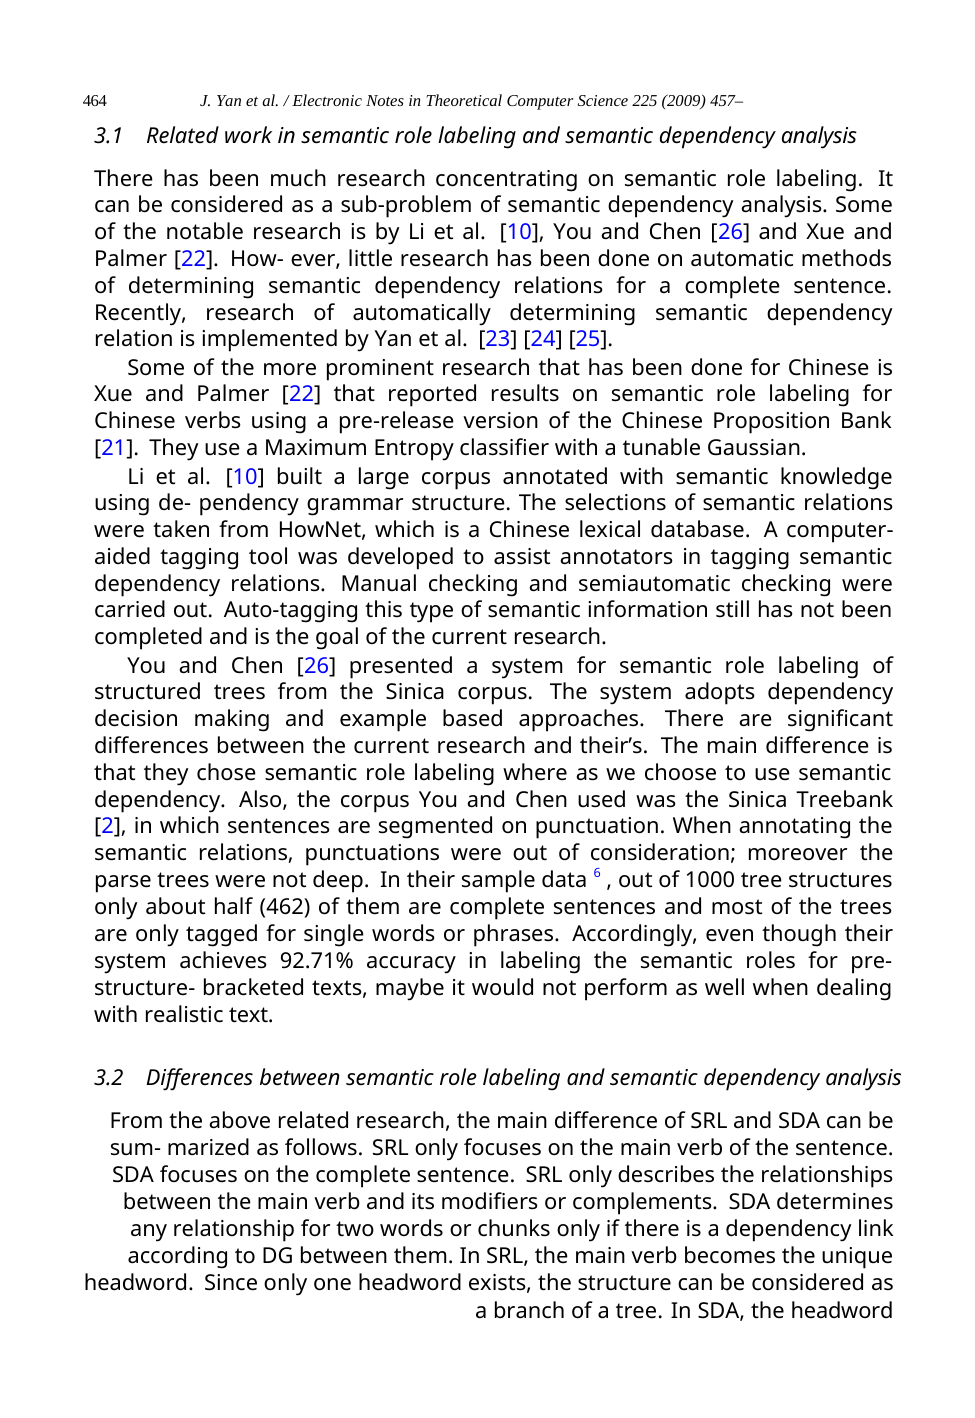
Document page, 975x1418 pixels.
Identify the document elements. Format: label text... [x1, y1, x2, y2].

text From the above related research, the main difference of SRL and SDA can be sum- marized as follows. SRL only focuses on the main verb of the sentence. SDA focuses on the complete sentence. SRL only describes the relationships between the main verb and its modifiers or complements. SDA determines any relationship for two words or chunks only if there is a dependency link according to DG between them. In SRL, the main verb becomes the unique headword. Since only one headword exists, the structure can be considered as a branch of a tree. In SDA, the headword [81, 1107, 893, 1324]
text Li et al. [10] built a large corpus annotated with semantic knowledge using de- pendency grammar structure. The selections of semantic relations were taken from HowNet, which is a Chinese lexical database. A computer-aided tagging tool was developed to assist annotators in tagging semantic dependency relations. Manual checking and semiautomatic checking were carried out. Auto-tagging this type of semantic information still has not been completed and is the goal of the current research. [94, 463, 893, 651]
list Related work in semantic role labeling and semantic dependency analysis [94, 120, 904, 150]
text There has been much research concentrating on semantic role labeling. It can be considered as a sub-problem of semantic dependency analysis. Some of the notable research is by Li et al. [10], You and Chen [26] and Xue and Palmer [22]. How- ever, little research has been done on automatic methods of determining semantic dependency relations for a complete sentence. Recently, research of automatically determining semantic dependency relation is implemented by Yan et al. [23] [24] [25]. [94, 165, 893, 353]
text You and Chen [26] presented a system for semantic role labeling of structured trees from the Sinica corpus. The system adopts dependency decision making and example based approaches. There are significant differences between the current research and their’s. The main difference is that they chose semantic role labeling where as we choose to use semantic dependency. Also, the corpus You and Chen used was the Sinica Treebank [2], in which sentences are segmented on punctuation. When annotating the semantic relations, punctuations were out of consideration; moreover the parse trees were not deep. In their sample data 6 , out of 1000 tree structures only about half (462) of them are complete sentences and most of the trees are only tagged for single words or phrases. Accordingly, even though their system achieves 92.71% accuracy in labeling the semantic roles for pre-structure- bracketed texts, maybe it would not perform as well when dealing with realistic text. [94, 652, 893, 1028]
text Some of the more prominent research that has been done for Chinese is Xue and Palmer [22] that reported results on semantic role labeling for Chinese verbs using a pre-release version of the Chinese Proposition Bank [21]. They use a Maximum Entropy classifier with a tunable Gaussian. [94, 354, 893, 462]
list Differences between semantic role labeling and semantic dependency analysis [94, 1062, 904, 1092]
